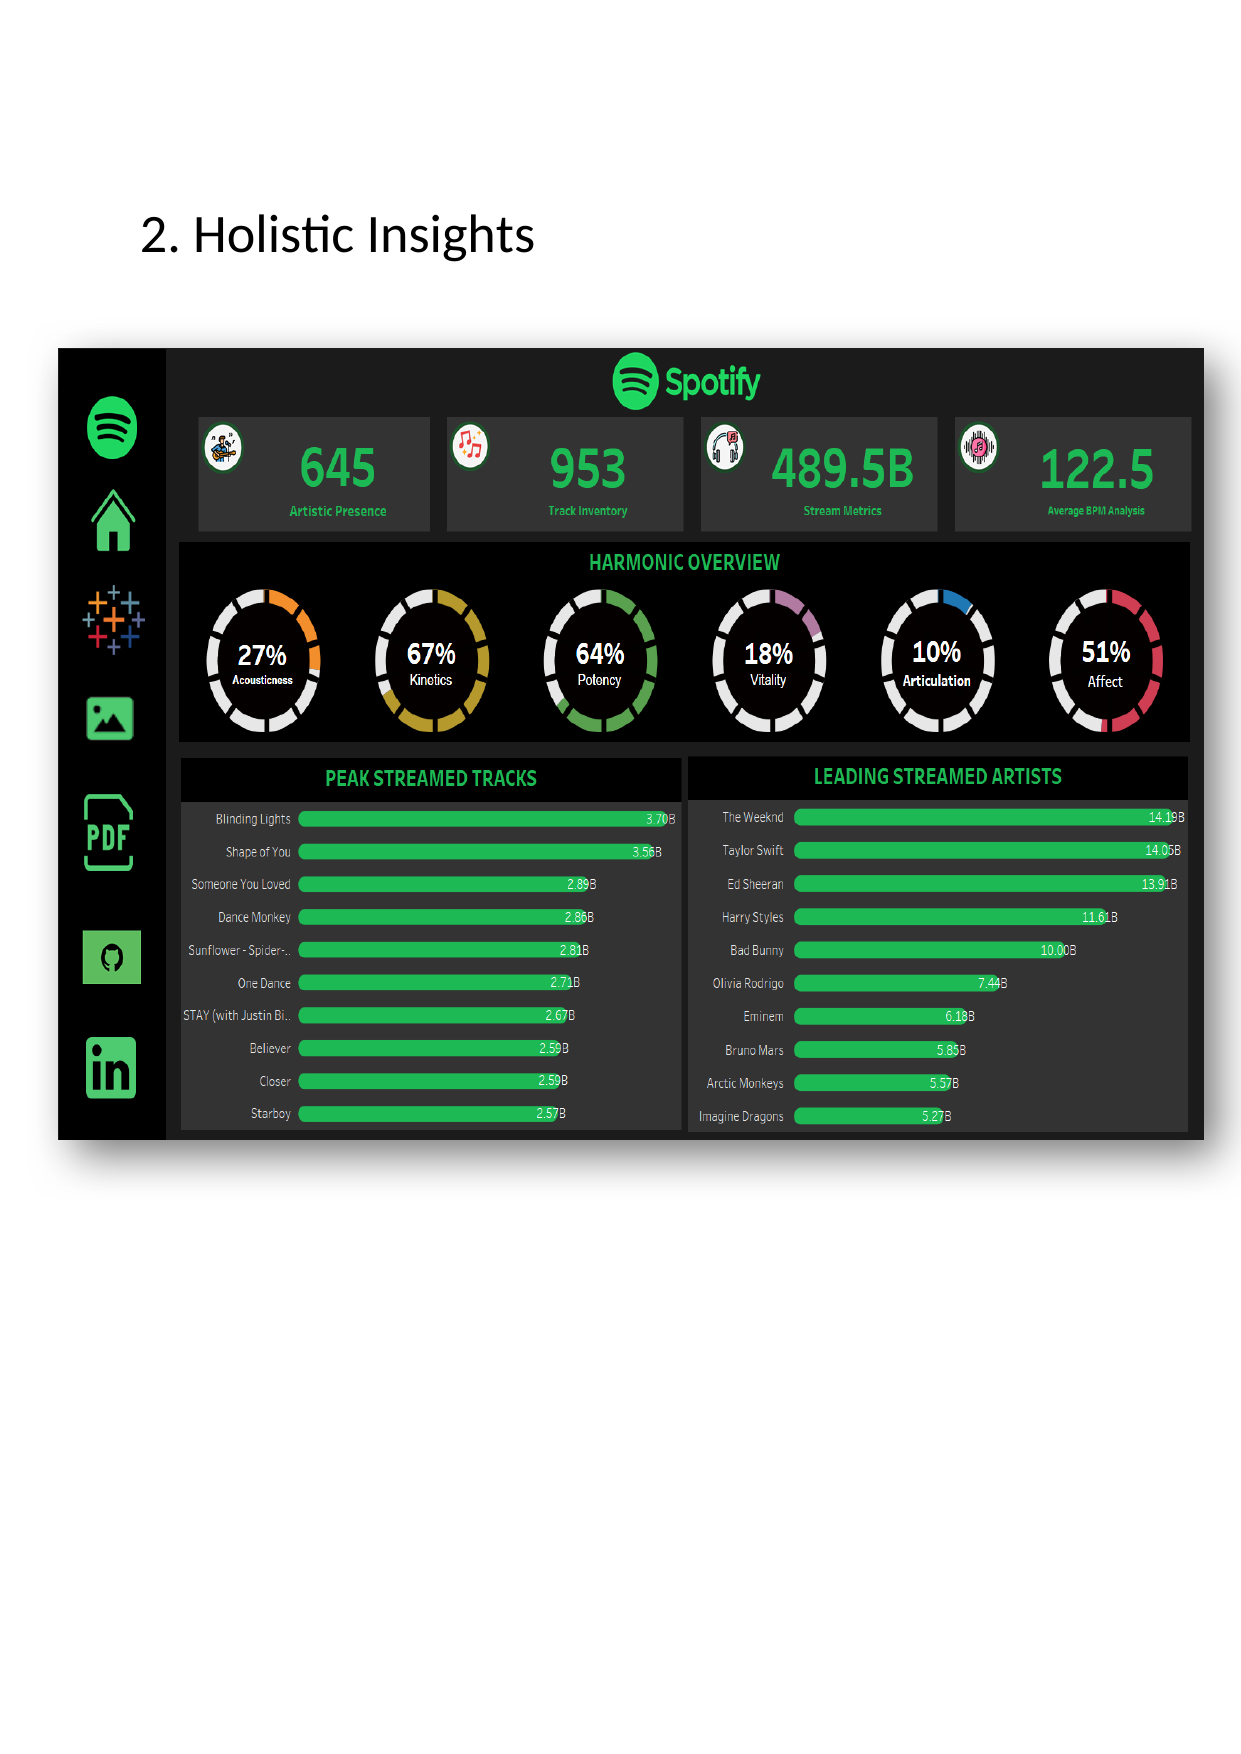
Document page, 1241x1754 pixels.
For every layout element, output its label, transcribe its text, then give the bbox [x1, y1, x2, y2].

text 2. Holistic Insights [139, 200, 1103, 266]
picture [58, 348, 1204, 1140]
